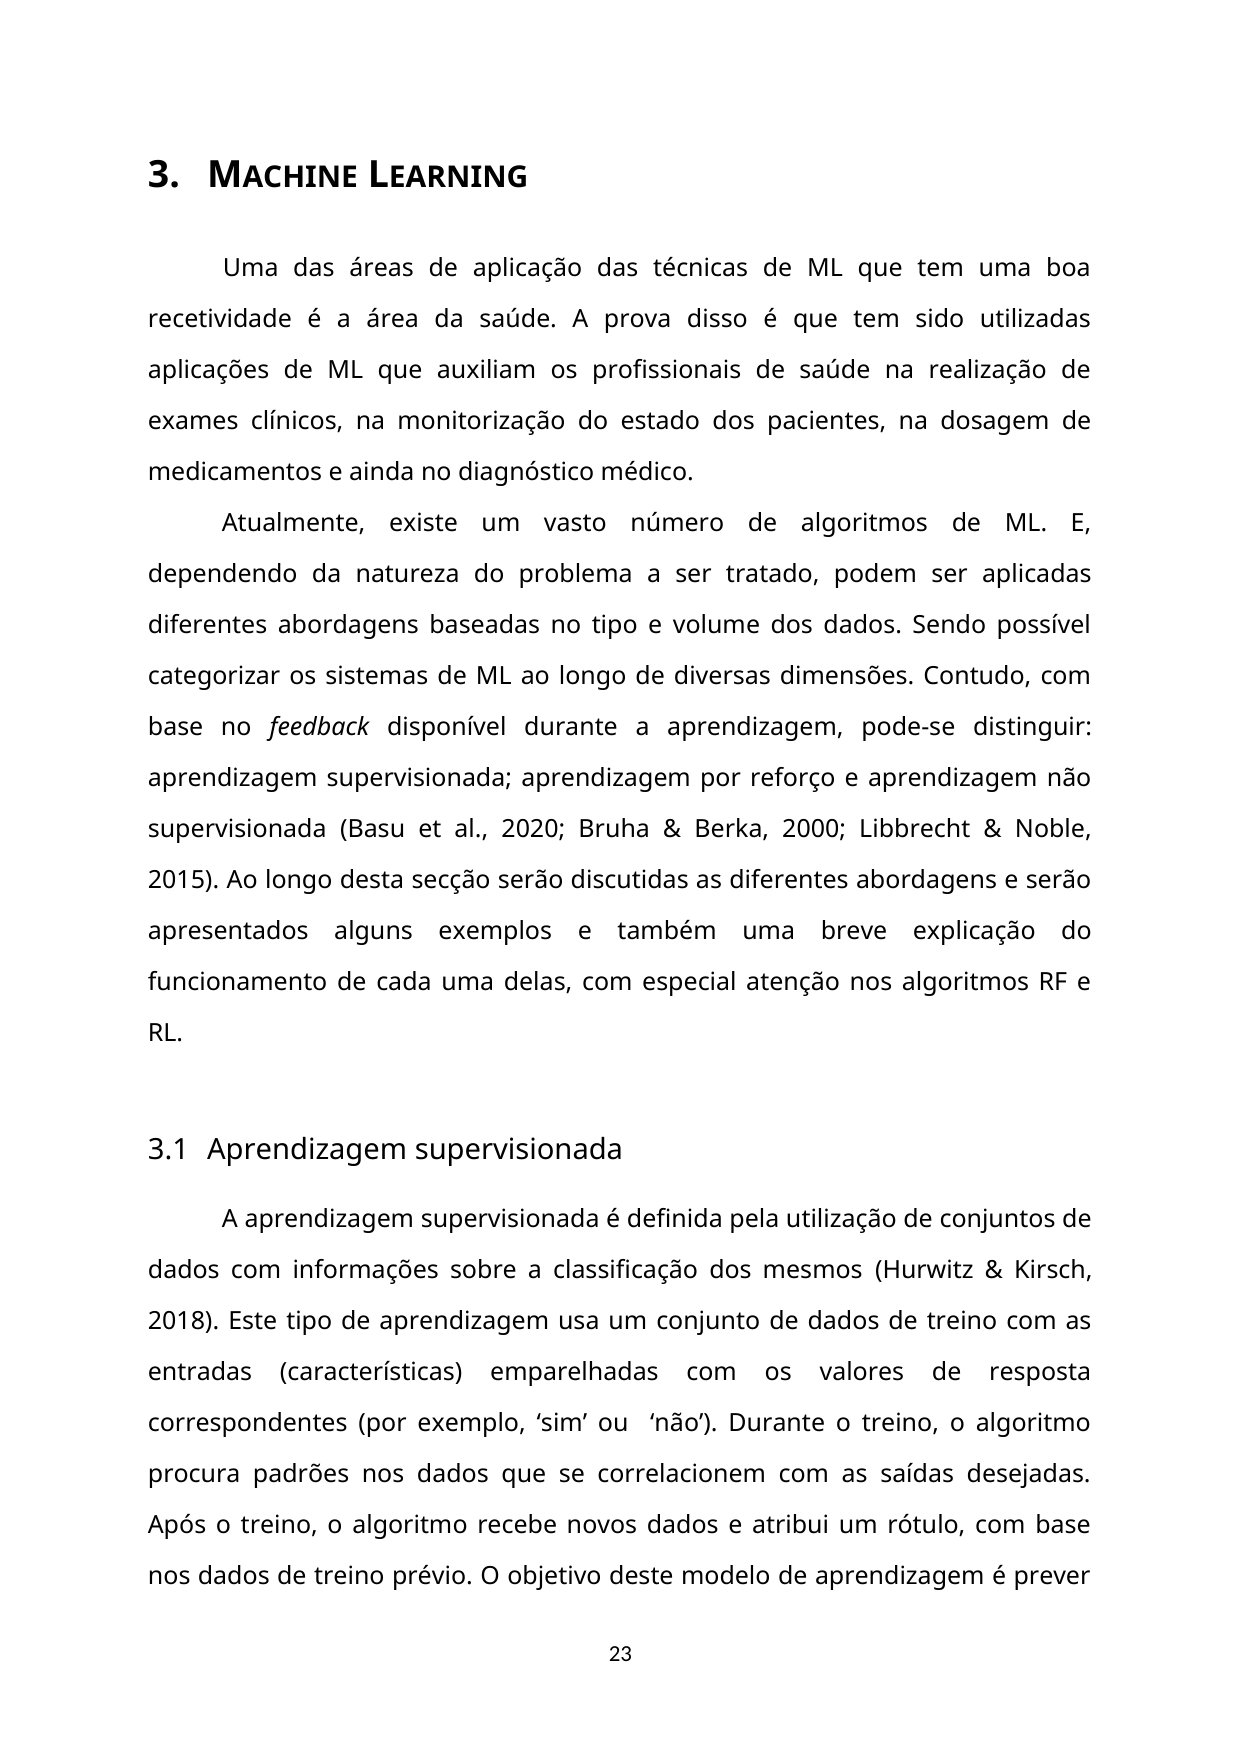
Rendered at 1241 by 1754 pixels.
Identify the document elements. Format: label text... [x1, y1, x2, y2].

subtitle Machine Learning [148, 148, 1092, 199]
text Uma das áreas de aplicação das técnicas de ML que tem uma boa recetividade é a área da saúde. A prova disso é que tem sido utilizadas aplicações de ML que auxiliam os profissionais de saúde na realização de exames clínicos, na monitorização do estado dos pacientes, na dosagem de medicamentos e ainda no diagnóstico médico. [148, 249, 1092, 487]
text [148, 1200, 1092, 1592]
text Atualmente, existe um vasto número de algoritmos de ML. E, dependendo da natureza do problema a ser tratado, podem ser aplicadas diferentes abordagens baseadas no tipo e volume dos dados. Sendo possível categorizar os sistemas de ML ao longo de diversas dimensões. Contudo, com base no feedback disponível durante a aprendizagem, pode-se distinguir: aprendizagem supervisionada; aprendizagem por reforço e aprendizagem não supervisionada (Basu et al., 2020; Bruha & Berka, 2000; Libbrecht & Noble, 2015). Ao longo desta secção serão discutidas as diferentes abordagens e serão apresentados alguns exemplos e também uma breve explicação do funcionamento de cada uma delas, com especial atenção nos algoritmos RF e RL. [148, 504, 1092, 1049]
subtitle Aprendizagem supervisionada [148, 1128, 1092, 1168]
